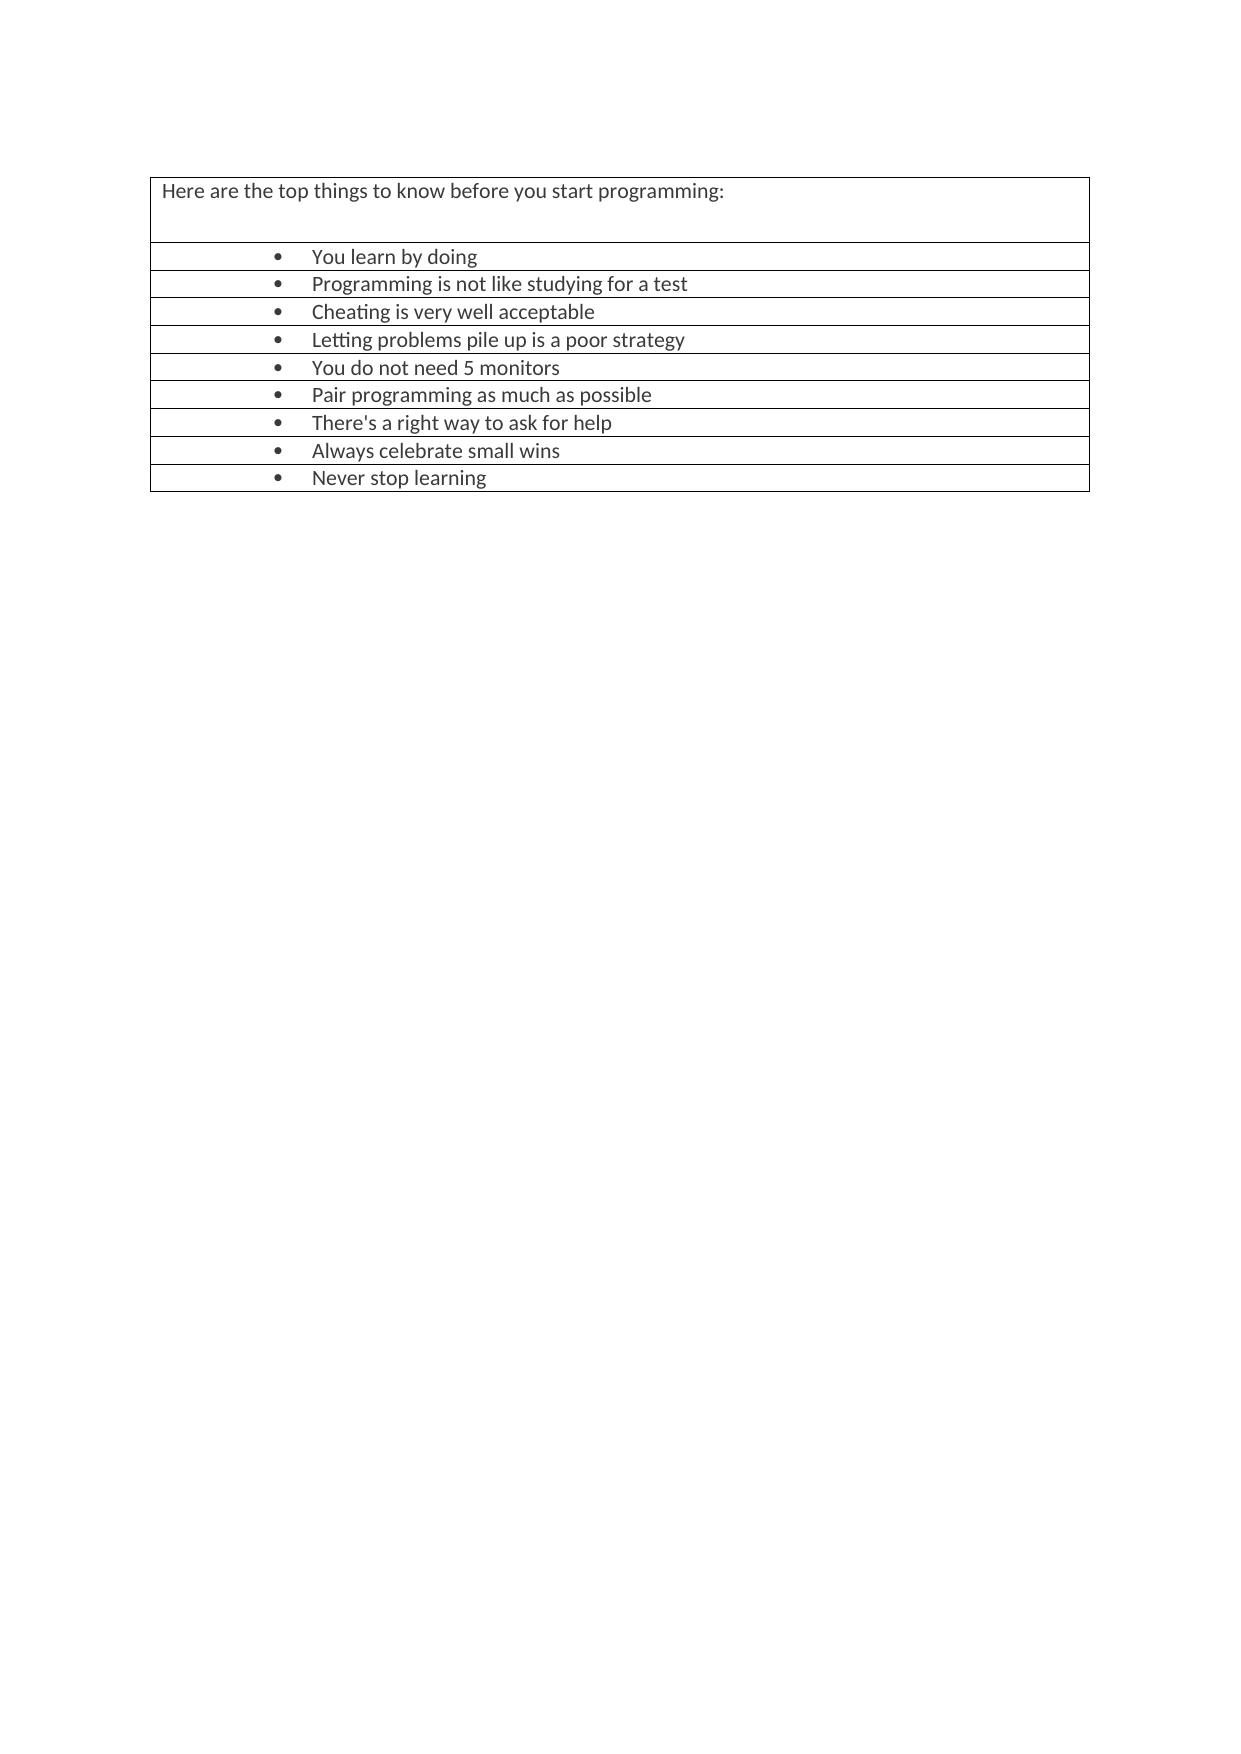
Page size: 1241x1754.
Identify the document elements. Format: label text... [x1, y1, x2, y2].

table_cell You do not need 5 monitors [151, 354, 1089, 380]
table_cell Letting problems pile up is a poor strategy [151, 326, 1089, 353]
table_cell Programming is not like studying for a test [151, 271, 1089, 297]
table_cell Always celebrate small wins [151, 437, 1089, 463]
table_cell Never stop learning [151, 465, 1089, 491]
table_cell There's a right way to ask for help [151, 409, 1089, 436]
table_header Here are the top things to know before you start programming: [151, 178, 1089, 242]
table_cell Cheating is very well acceptable [151, 298, 1089, 325]
table_cell You learn by doing [151, 243, 1089, 269]
table_cell Pair programming as much as possible [151, 381, 1089, 408]
